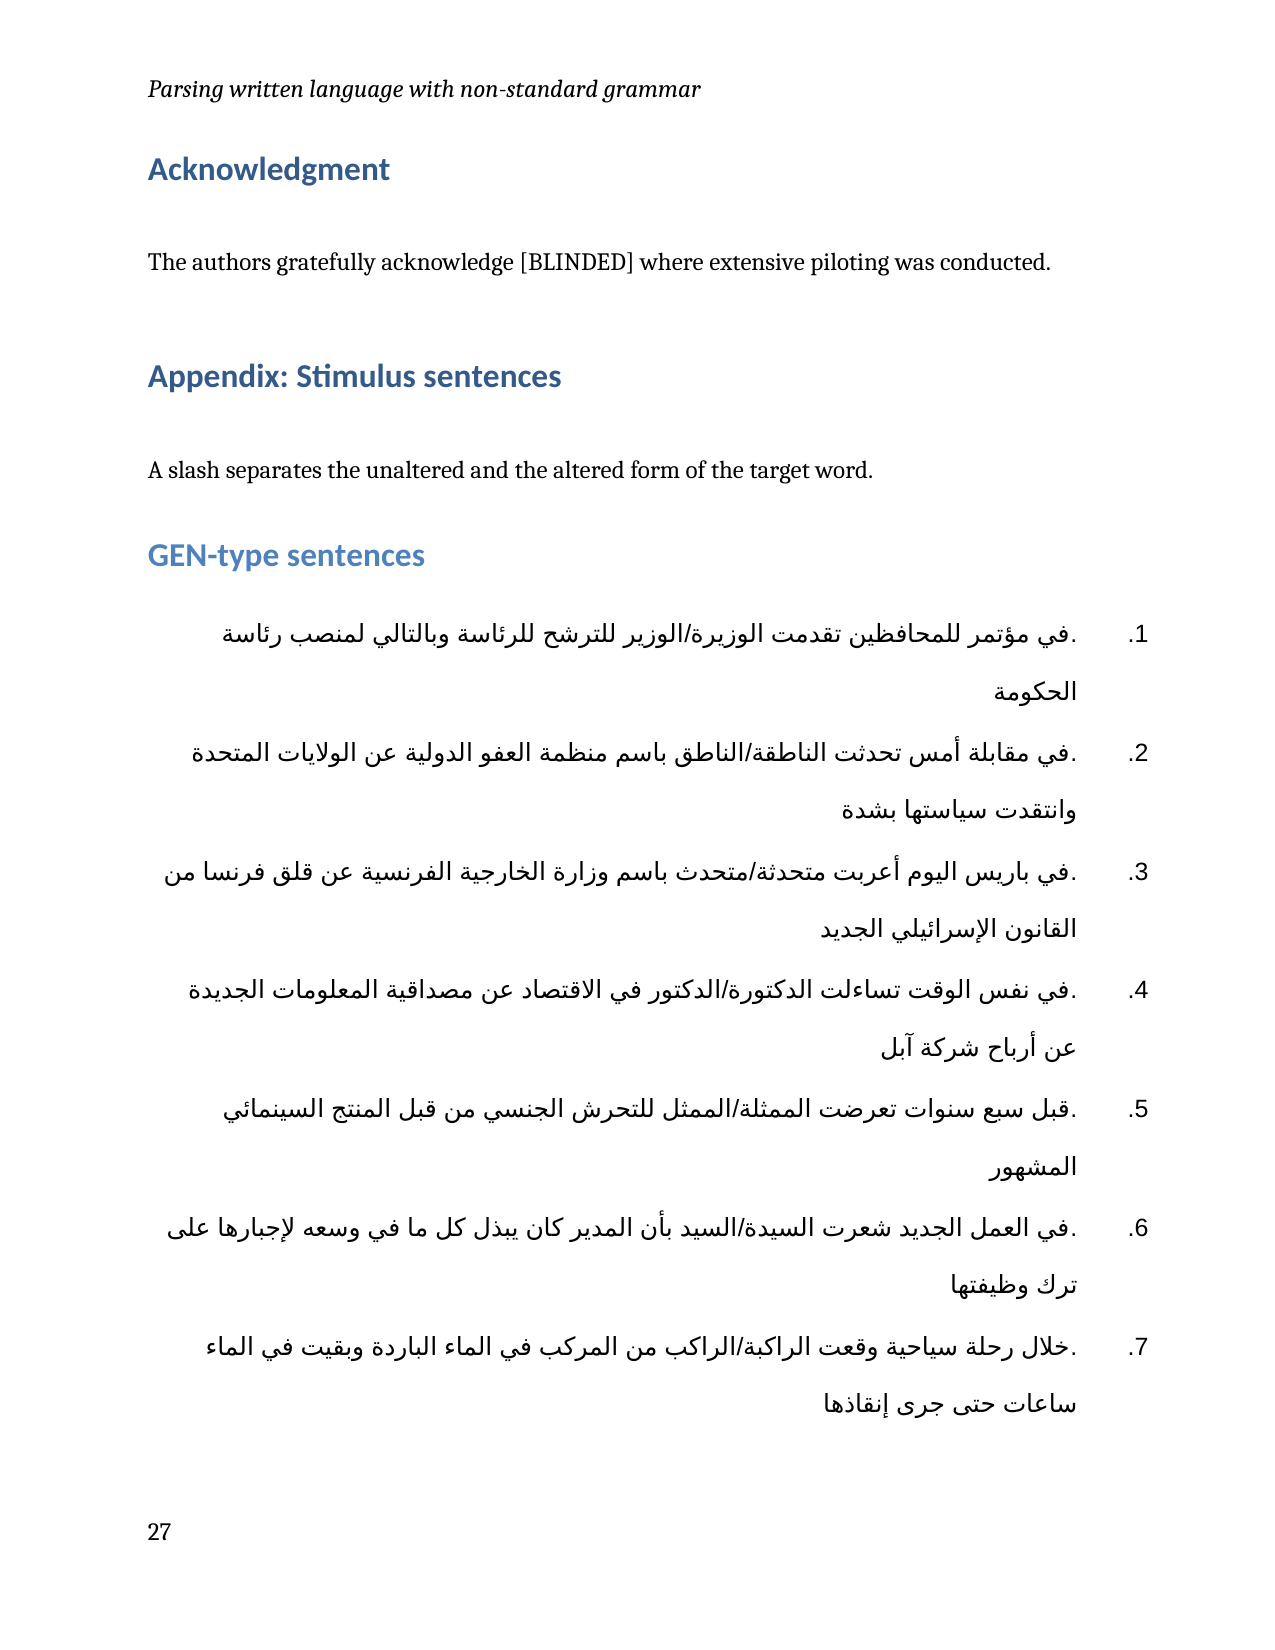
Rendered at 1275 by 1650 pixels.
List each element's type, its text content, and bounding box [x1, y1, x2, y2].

text A slash separates the unaltered and the altered form of the target word. [148, 456, 1127, 484]
list .في مقابلة أمس تحدثت الناطقة/الناطق باسم منظمة العفو الدولية عن الولايات المتحدة وانتقدت سياستها بشدة [148, 738, 1127, 824]
list .في العمل الجديد شعرت السيدة/السيد بأن المدير كان يبذل كل ما في وسعه لإجبارها على ترك وظيفتها [148, 1213, 1127, 1299]
subtitle GEN-type sentences [148, 534, 1127, 574]
list .في مؤتمر للمحافظين تقدمت الوزيرة/الوزير للترشح للرئاسة وبالتالي لمنصب رئاسة الحكومة [148, 619, 1127, 705]
list .في نفس الوقت تساءلت الدكتورة/الدكتور في الاقتصاد عن مصداقية المعلومات الجديدة عن أرباح شركة آبل [148, 975, 1127, 1062]
subtitle Acknowledgment [148, 148, 1127, 188]
subtitle Appendix: Stimulus sentences [148, 355, 1127, 396]
list .في باريس اليوم أعربت متحدثة/متحدث باسم وزارة الخارجية الفرنسية عن قلق فرنسا من القانون الإسرائيلي الجديد [148, 857, 1127, 943]
list .خلال رحلة سياحية وقعت الراكبة/الراكب من المركب في الماء الباردة وبقيت في الماء ساعات حتى جرى إنقاذها [148, 1332, 1127, 1418]
text The authors gratefully acknowledge [BLINDED] where extensive piloting was conducted. [148, 248, 1127, 277]
list .قبل سبع سنوات تعرضت الممثلة/الممثل للتحرش الجنسي من قبل المنتج السينمائي المشهور [148, 1094, 1127, 1180]
